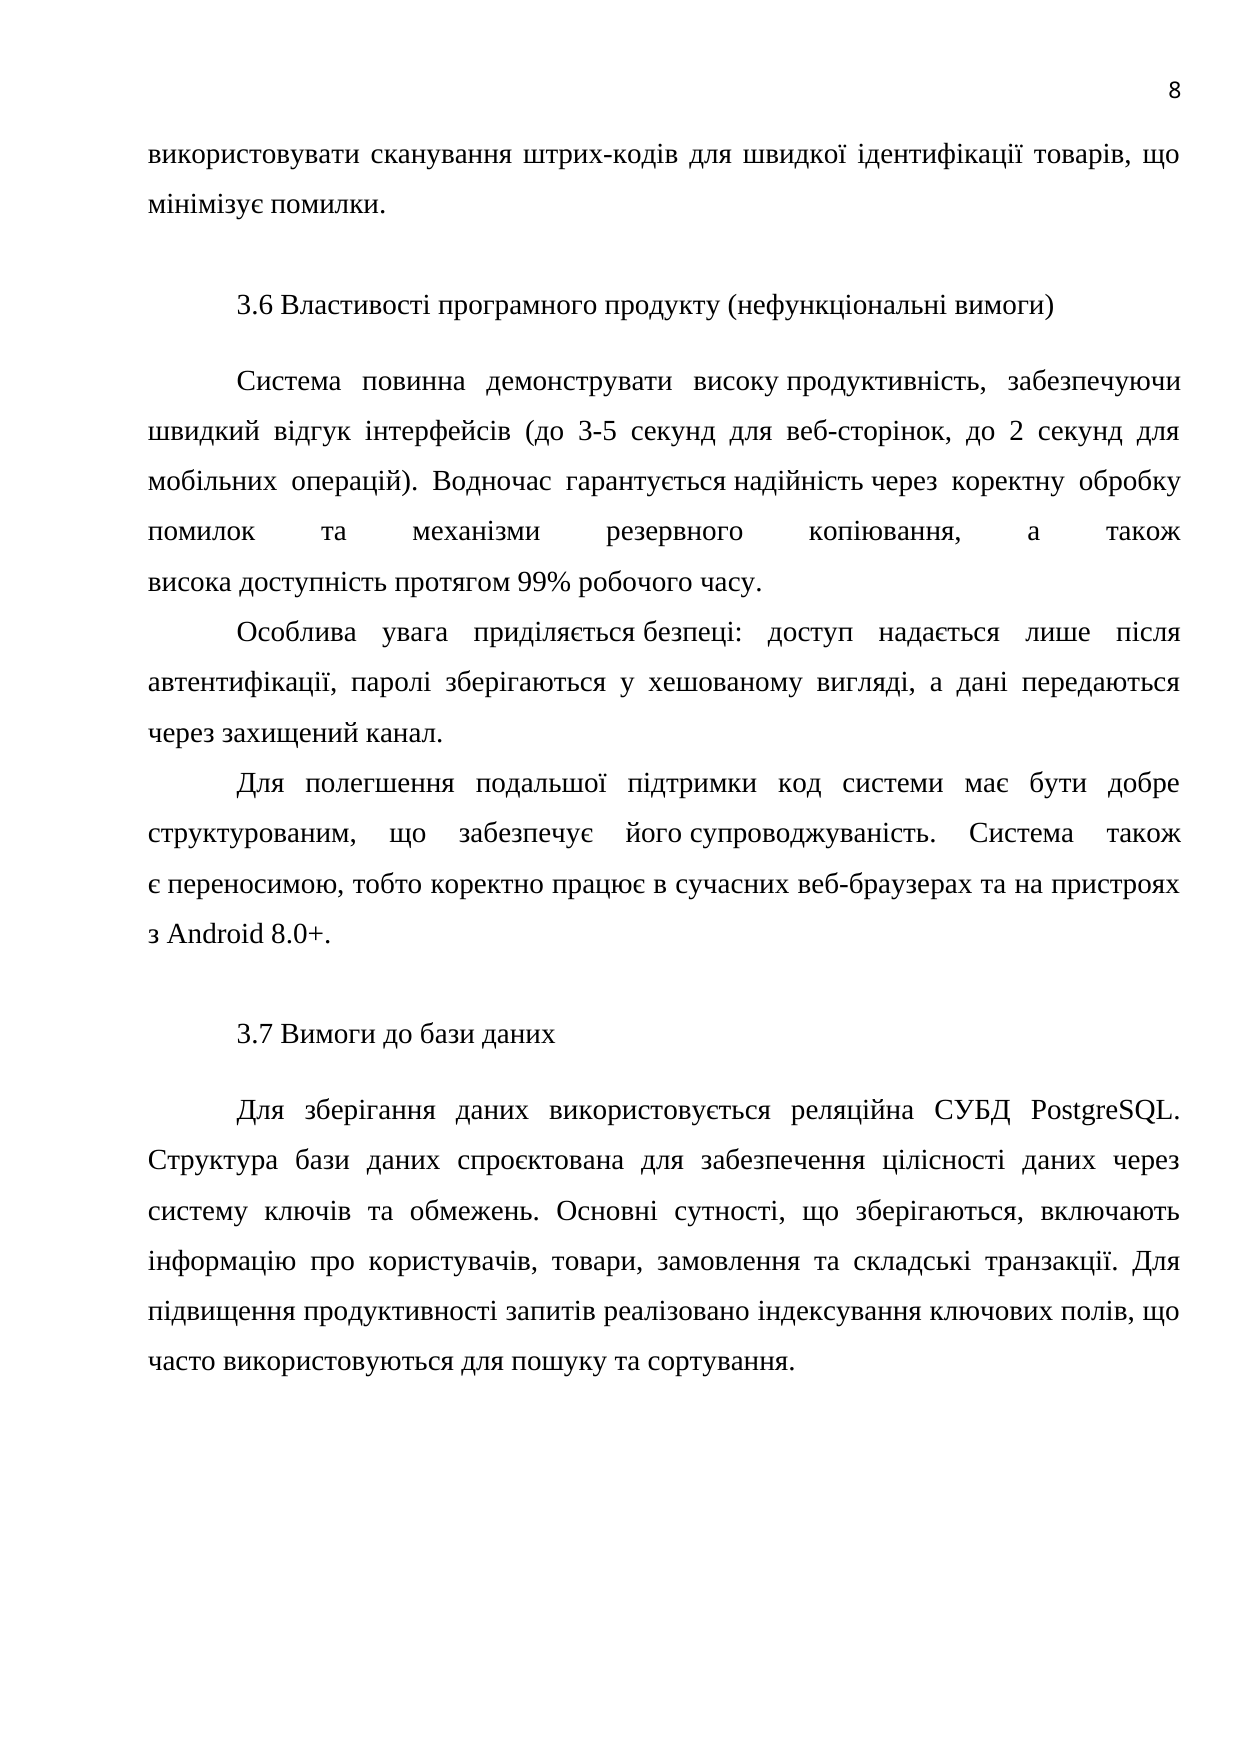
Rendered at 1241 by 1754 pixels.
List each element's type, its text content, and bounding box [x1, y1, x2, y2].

text Для полегшення подальшої підтримки код системи має бути добре структурованим, що забезпечує його супроводжуваність. Система також є переносимою, тобто коректно працює в сучасних веб-браузерах та на пристроях з Android 8.0+. [148, 765, 1181, 949]
text 3.6 Властивості програмного продукту (нефункціональні вимоги) [148, 287, 1181, 321]
text Для зберігання даних використовується реляційна СУБД PostgreSQL. Структура бази даних спроєктована для забезпечення цілісності даних через систему ключів та обмежень. Основні сутності, що зберігаються, включають інформацію про користувачів, товари, замовлення та складські транзакції. Для підвищення продуктивності запитів реалізовано індексування ключових полів, що часто використовуються для пошуку та сортування. [148, 1092, 1181, 1377]
text Особлива увага приділяється безпеці: доступ надається лише після автентифікації, паролі зберігаються у хешованому вигляді, а дані передаються через захищений канал. [148, 614, 1181, 748]
text 3.7 Вимоги до бази даних [148, 1017, 1181, 1050]
text Система повинна демонструвати високу продуктивність, забезпечуючи швидкий відгук інтерфейсів (до 3-5 секунд для веб-сторінок, до 2 секунд для мобільних операцій). Водночас гарантується надійність через коректну обробку помилок та механізми резервного копіювання, а також висока доступність протягом 99% робочого часу. [148, 363, 1181, 597]
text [148, 136, 1181, 220]
